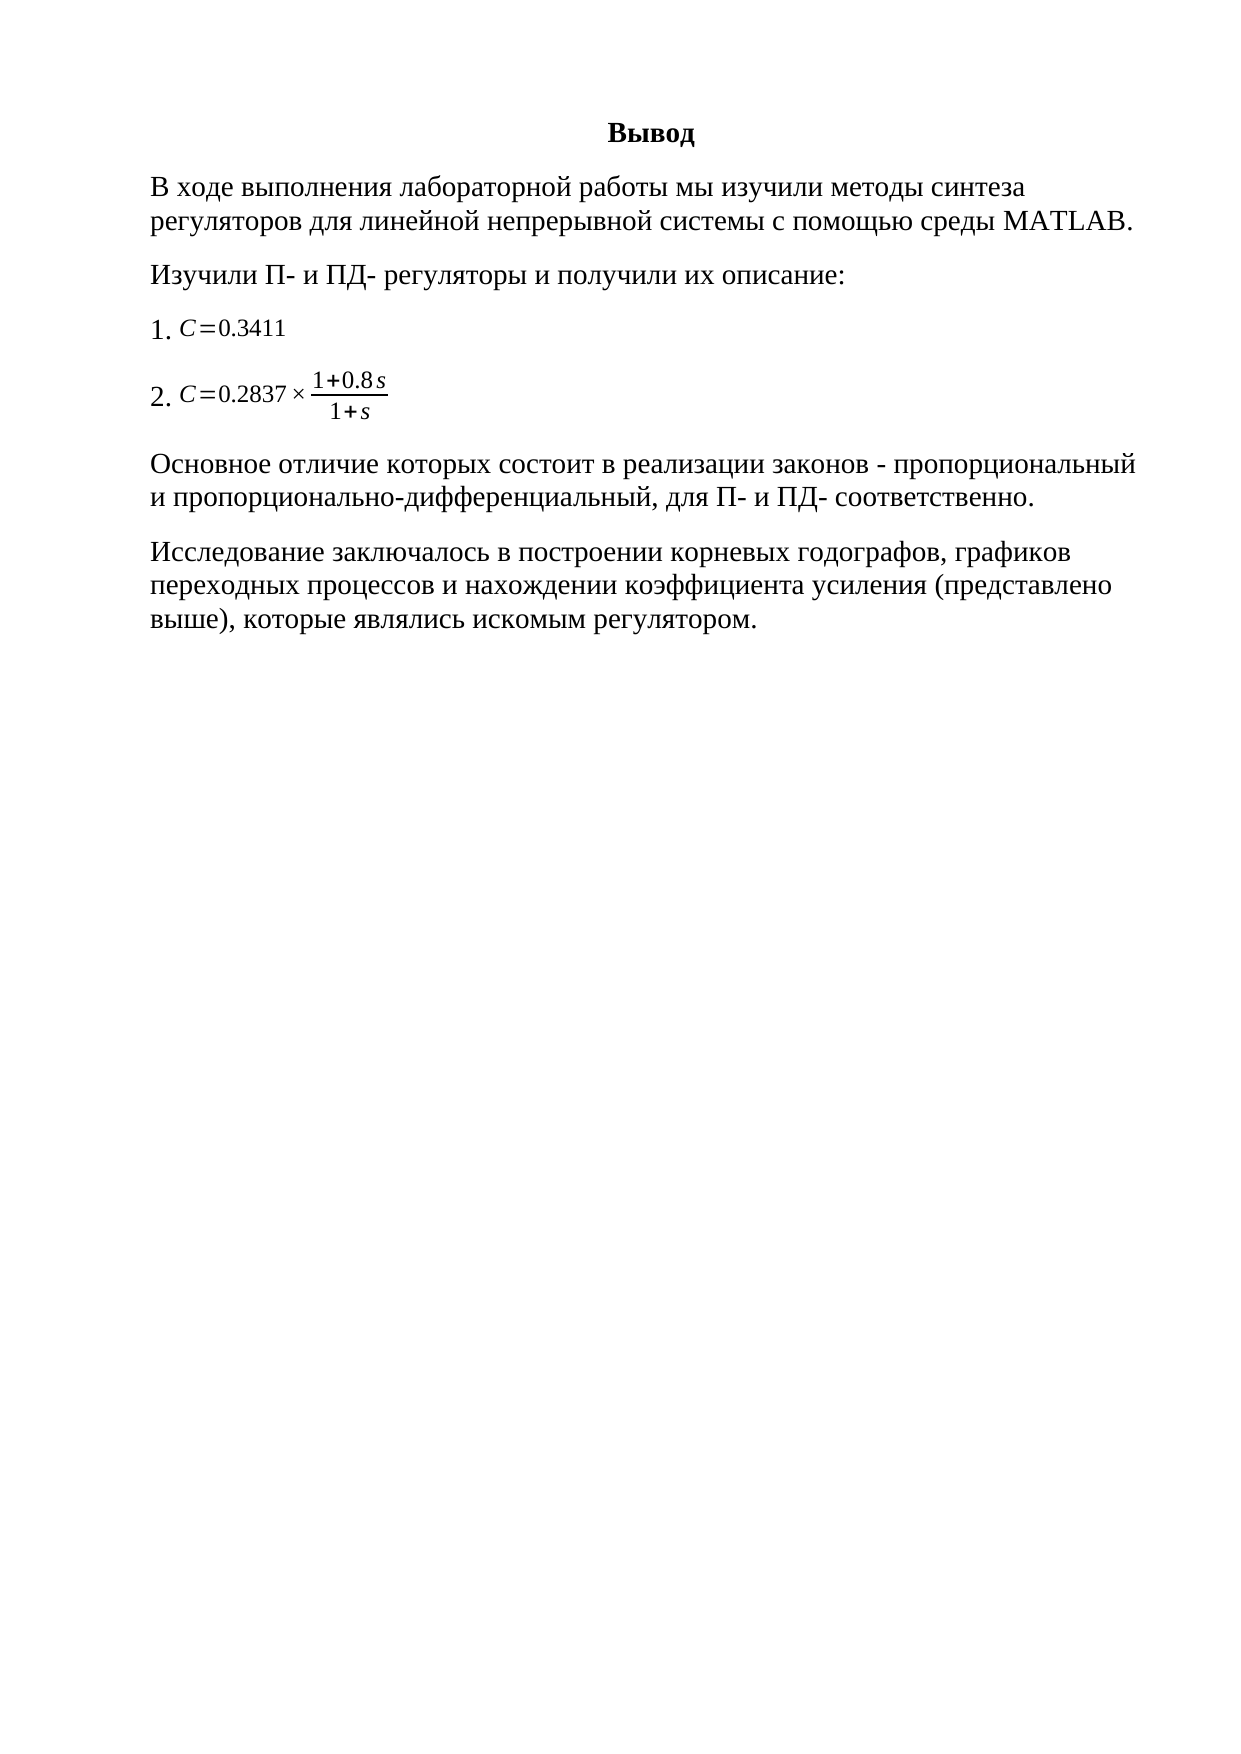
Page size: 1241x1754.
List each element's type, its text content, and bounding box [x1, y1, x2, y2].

text В ходе выполнения лабораторной работы мы изучили методы синтеза регуляторов для линейной непрерывной системы с помощью среды MATLAB. [150, 169, 1152, 237]
list Основное отличие которых состоит в реализации законов - пропорциональный и пропорционально-дифференциальный, для П- и ПД- соответственно. [150, 446, 1152, 513]
list Исследование заключалось в построении корневых годографов, графиков переходных процессов и нахождении коэффициента усиления (представлено выше), которые являлись искомым регулятором. [150, 534, 1152, 634]
text Изучили П- и ПД- регуляторы и получили их описание: [150, 257, 1152, 291]
text Вывод [150, 115, 1152, 149]
